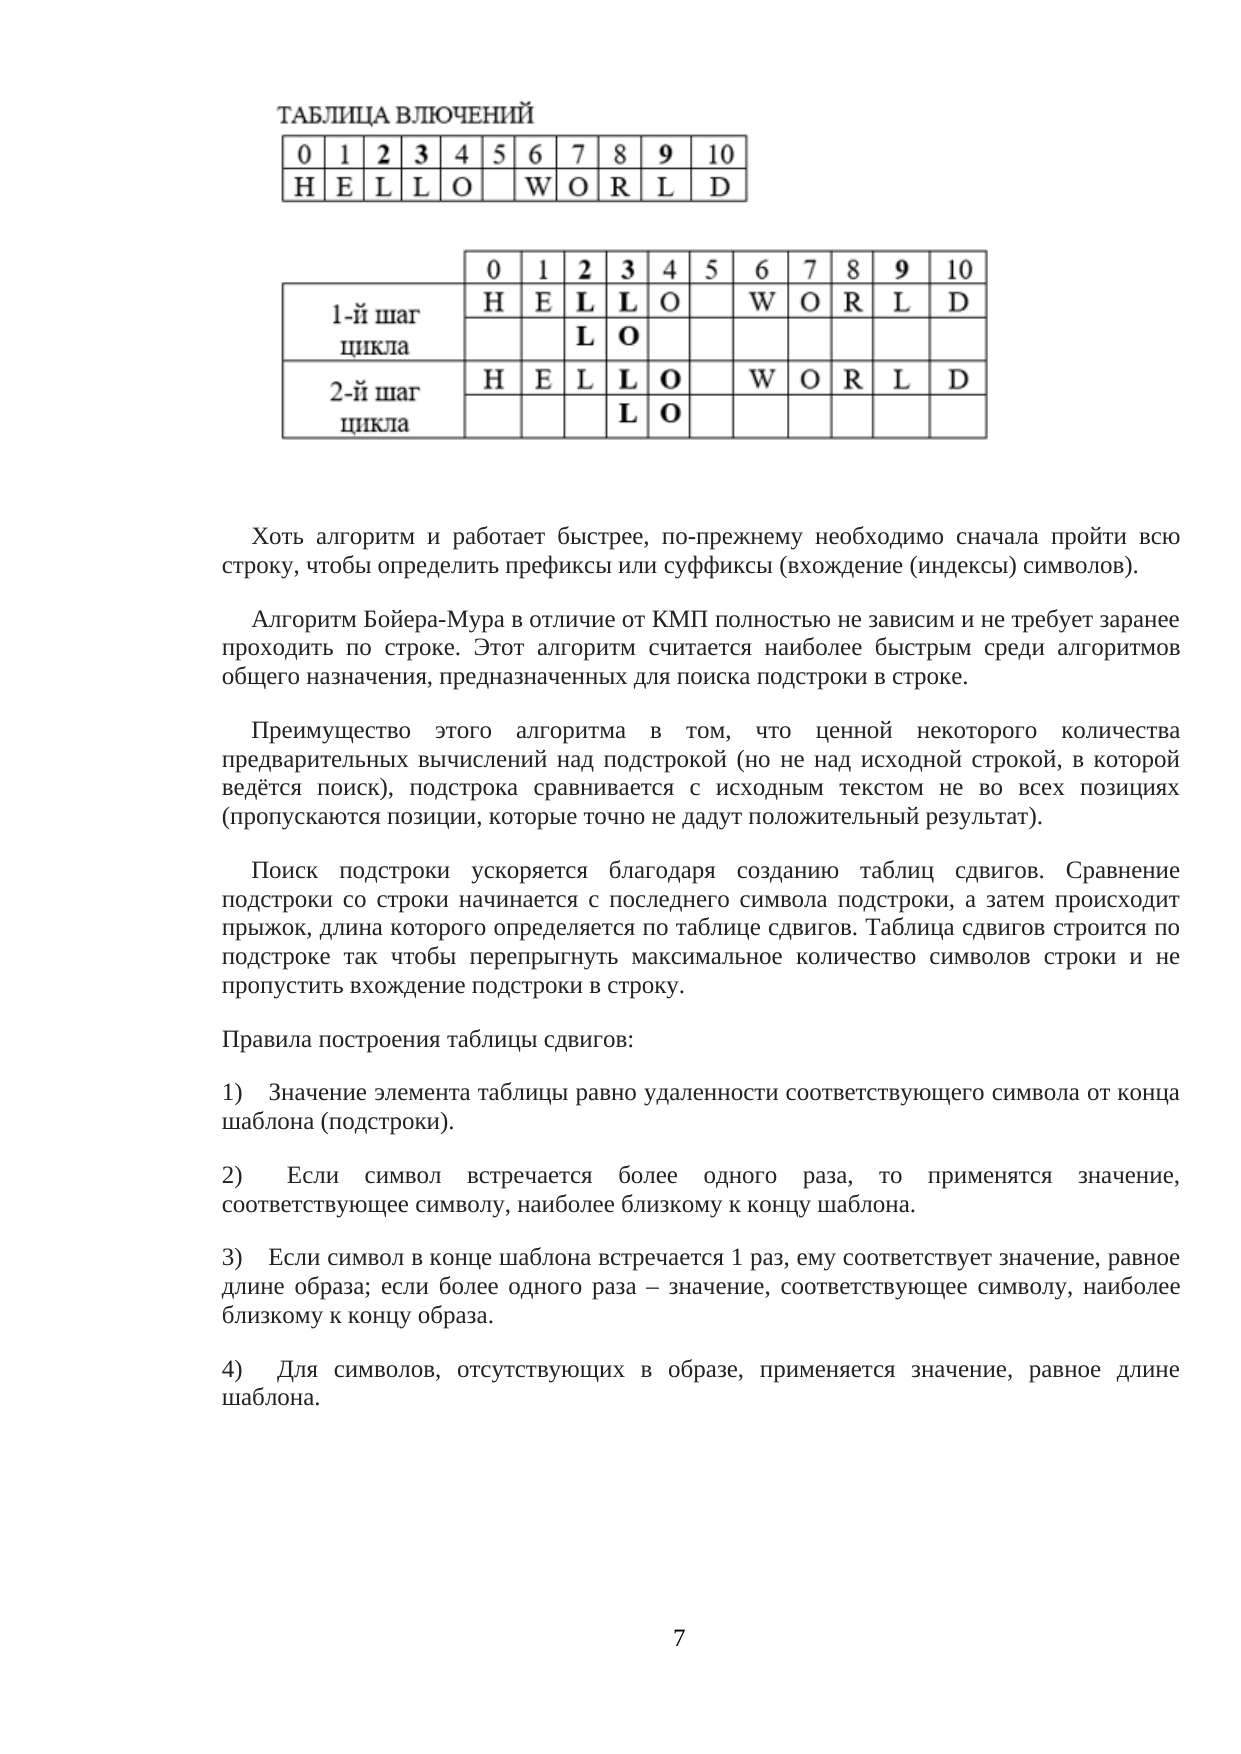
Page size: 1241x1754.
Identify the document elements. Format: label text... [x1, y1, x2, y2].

text Преимущество этого алгоритма в том, что ценной некоторого количества предварительных вычислений над подстрокой (но не над исходной строкой, в которой ведётся поиск), подстрока сравнивается с исходным текстом не во всех позициях (пропускаются позиции, которые точно не дадут положительный результат). [222, 715, 1181, 830]
text 3) Если символ в конце шаблона встречается 1 раз, ему соответствует значение, равное длине образа; если более одного раза – значение, соответствующее символу, наиболее близкому к концу образа. [222, 1242, 1181, 1329]
text Правила построения таблицы сдвигов: [222, 1024, 1181, 1052]
text 2) Если символ встречается более одного раза, то применятся значение, соответствующее символу, наиболее близкому к концу шаблона. [222, 1160, 1181, 1217]
picture [221, 73, 1059, 443]
text Алгоритм Бойера-Мура в отличие от КМП полностью не зависим и не требует заранее проходить по строке. Этот алгоритм считается наиболее быстрым среди алгоритмов общего назначения, предназначенных для поиска подстроки в строке. [222, 604, 1181, 690]
text Хоть алгоритм и работает быстрее, по-прежнему необходимо сначала пройти всю строку, чтобы определить префиксы или суффиксы (вхождение (индексы) символов). [222, 521, 1181, 579]
text 4) Для символов, отсутствующих в образе, применяется значение, равное длине шаблона. [222, 1354, 1181, 1411]
text 1) Значение элемента таблицы равно удаленности соответствующего символа от конца шаблона (подстроки). [222, 1077, 1181, 1135]
text Поиск подстроки ускоряется благодаря созданию таблиц сдвигов. Сравнение подстроки со строки начинается с последнего символа подстроки, а затем происходит прыжок, длина которого определяется по таблице сдвигов. Таблица сдвигов строится по подстроке так чтобы перепрыгнуть максимальное количество символов строки и не пропустить вхождение подстроки в строку. [222, 855, 1181, 999]
